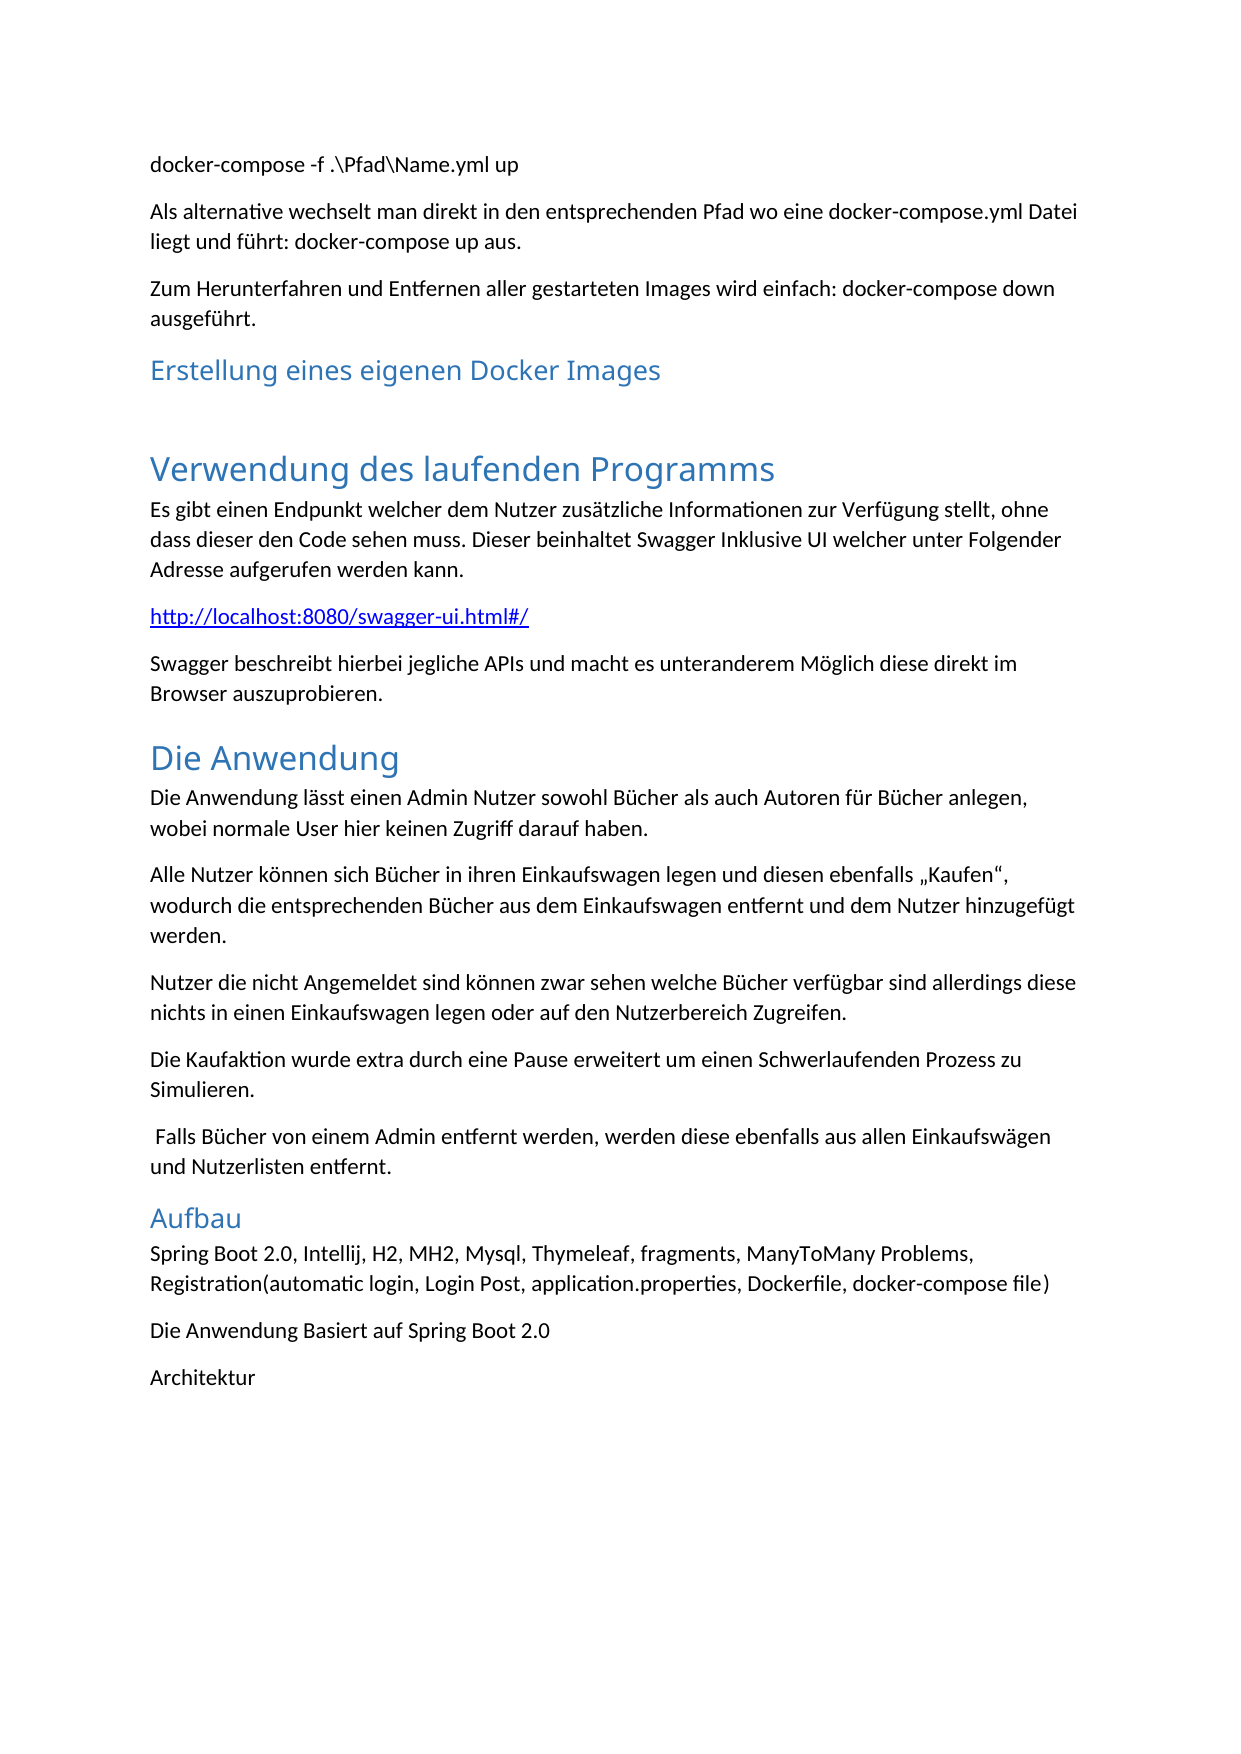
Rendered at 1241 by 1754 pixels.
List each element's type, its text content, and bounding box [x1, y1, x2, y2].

text Spring Boot 2.0, Intellij, H2, MH2, Mysql, Thymeleaf, fragments, ManyToMany Problems, Registration(automatic login, Login Post, application.properties, Dockerfile, docker-compose file) [150, 1239, 1090, 1297]
subtitle Verwendung des laufenden Programms [150, 446, 1090, 491]
text Die Anwendung Basiert auf Spring Boot 2.0 [150, 1316, 1090, 1344]
text Es gibt einen Endpunkt welcher dem Nutzer zusätzliche Informationen zur Verfügung stellt, ohne dass dieser den Code sehen muss. Dieser beinhaltet Swagger Inklusive UI welcher unter Folgender Adresse aufgerufen werden kann. [150, 495, 1090, 583]
text Swagger beschreibt hierbei jegliche APIs und macht es unteranderem Möglich diese direkt im Browser auszuprobieren. [150, 649, 1090, 707]
text Falls Bücher von einem Admin entfernt werden, werden diese ebenfalls aus allen Einkaufswägen und Nutzerlisten entfernt. [150, 1122, 1090, 1180]
text docker-compose -f .\Pfad\Name.yml up [150, 150, 1090, 178]
text Die Kaufaktion wurde extra durch eine Pause erweitert um einen Schwerlaufenden Prozess zu Simulieren. [150, 1045, 1090, 1103]
text Die Anwendung lässt einen Admin Nutzer sowohl Bücher als auch Autoren für Bücher anlegen, wobei normale User hier keinen Zugriff darauf haben. [150, 783, 1090, 842]
text Zum Herunterfahren und Entfernen aller gestarteten Images wird einfach: docker-compose down ausgeführt. [150, 274, 1090, 332]
text Als alternative wechselt man direkt in den entsprechenden Pfad wo eine docker-compose.yml Datei liegt und führt: docker-compose up aus. [150, 197, 1090, 255]
text Alle Nutzer können sich Bücher in ihren Einkaufswagen legen und diesen ebenfalls „Kaufen“, wodurch die entsprechenden Bücher aus dem Einkaufswagen entfernt und dem Nutzer hinzugefügt werden. [150, 861, 1090, 949]
text Architektur [150, 1363, 1090, 1391]
text Nutzer die nicht Angemeldet sind können zwar sehen welche Bücher verfügbar sind allerdings diese nichts in einen Einkaufswagen legen oder auf den Nutzerbereich Zugreifen. [150, 968, 1090, 1026]
subtitle Die Anwendung [150, 734, 1090, 780]
subtitle Aufbau [150, 1199, 1090, 1236]
subtitle Erstellung eines eigenen Docker Images [150, 351, 1090, 388]
text http://localhost:8080/swagger-ui.html#/ [150, 602, 1090, 630]
